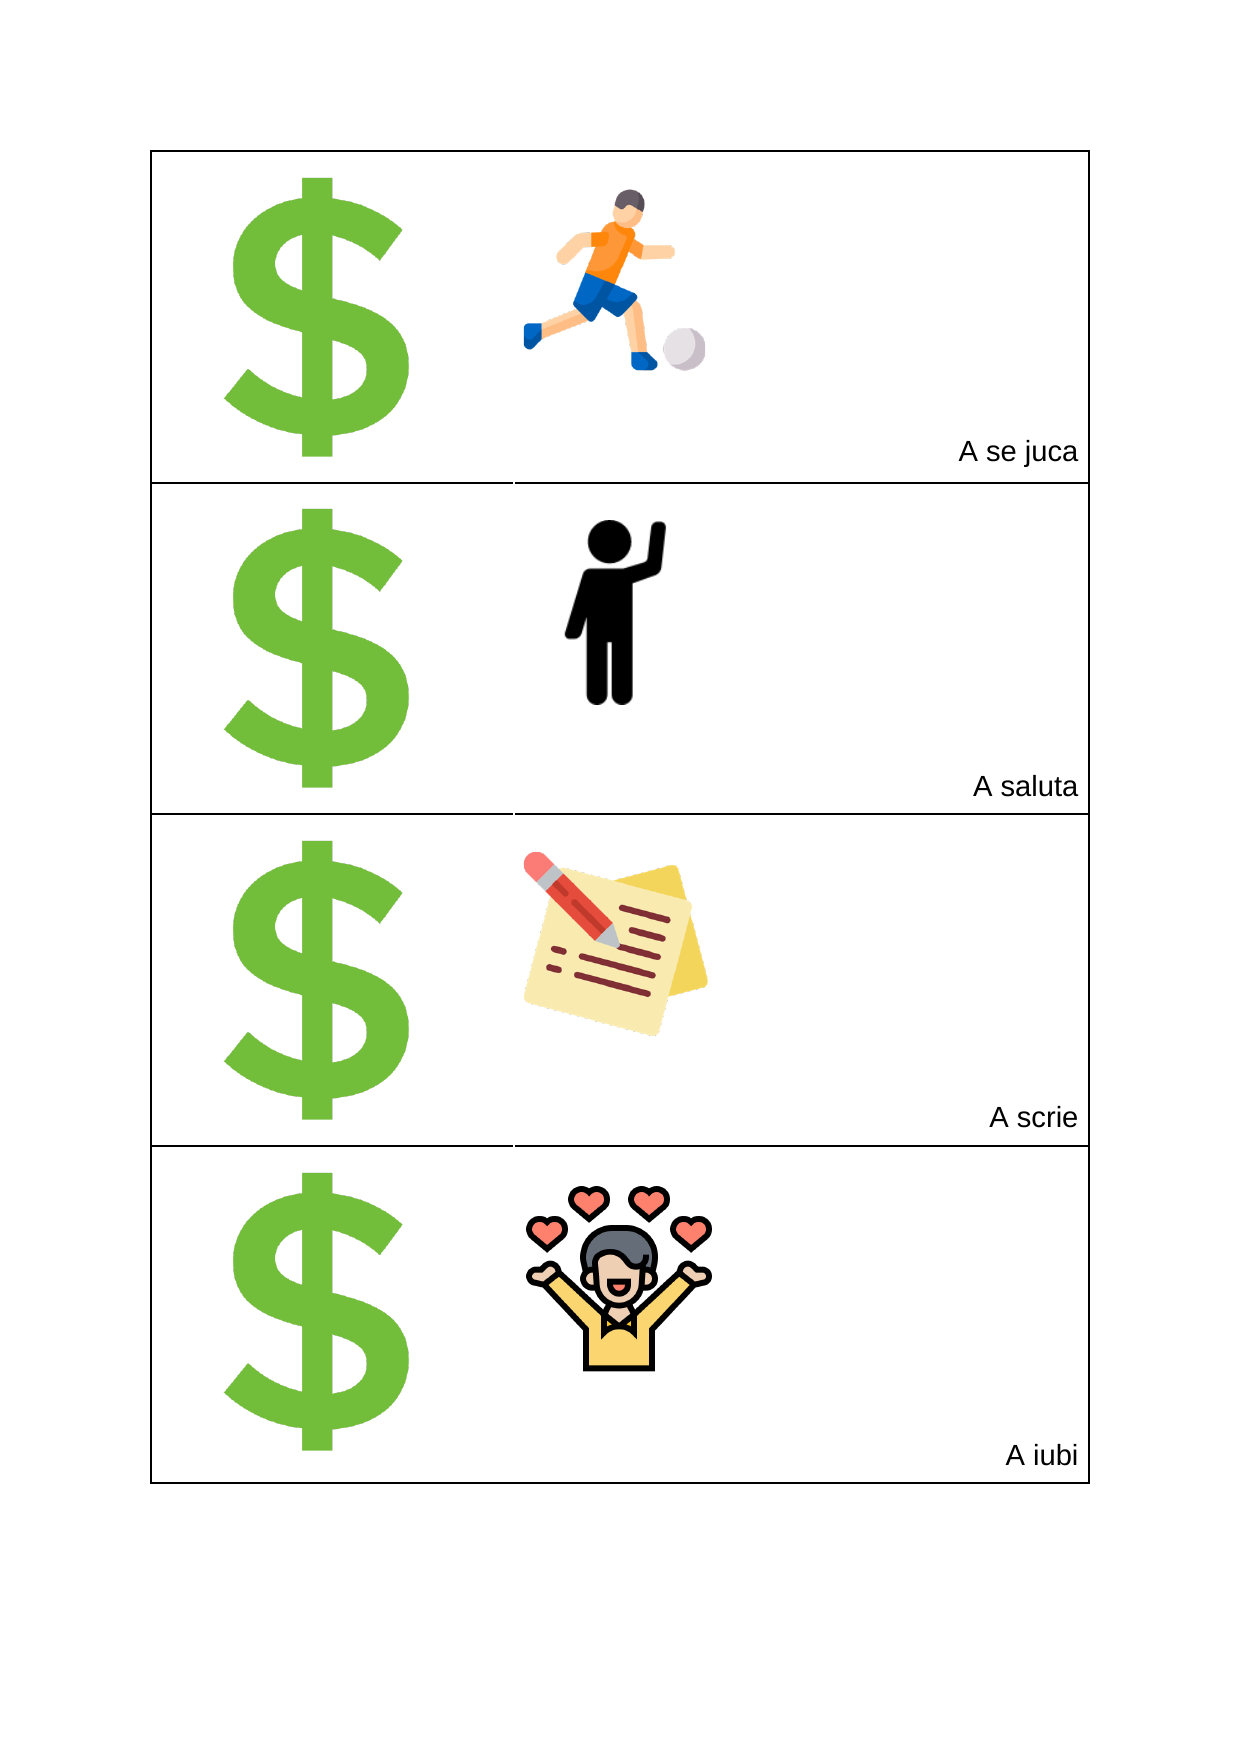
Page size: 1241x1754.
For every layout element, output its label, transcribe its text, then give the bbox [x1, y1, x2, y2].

table_cell A se juca [515, 152, 1088, 482]
picture [161, 162, 470, 472]
picture [523, 1183, 715, 1374]
picture [523, 852, 708, 1036]
picture [523, 520, 708, 705]
picture [523, 188, 706, 371]
picture [161, 1157, 470, 1466]
picture [161, 494, 470, 803]
table_cell [152, 815, 513, 1145]
table_cell [152, 152, 513, 482]
picture [161, 825, 470, 1135]
table_cell A saluta [515, 484, 1088, 813]
table_cell A scrie [515, 815, 1088, 1145]
table_cell A iubi [515, 1147, 1088, 1482]
table_cell [152, 1147, 513, 1482]
table_cell [152, 484, 513, 813]
